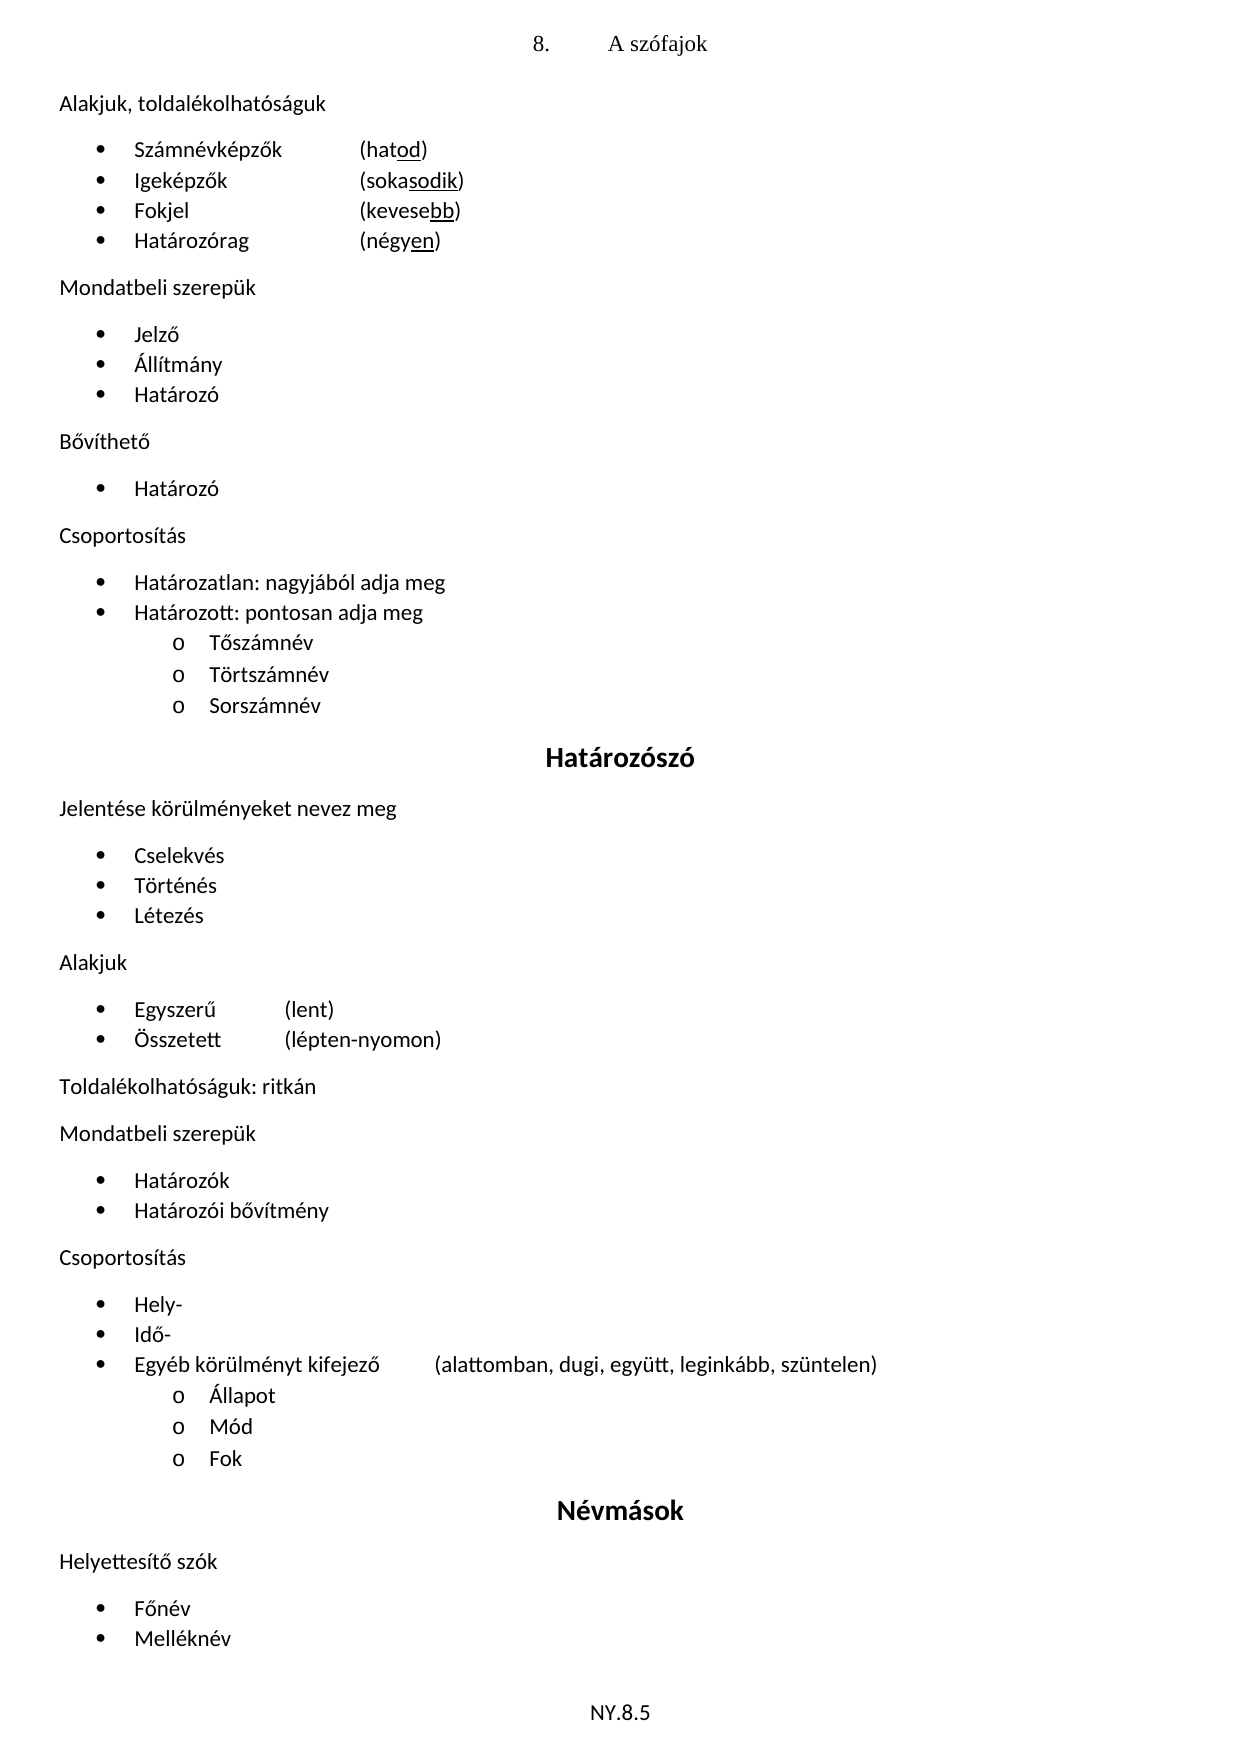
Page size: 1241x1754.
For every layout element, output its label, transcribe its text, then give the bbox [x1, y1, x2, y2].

list Állítmány [97, 350, 1181, 378]
text Alakjuk, toldalékolhatóságuk [59, 89, 1181, 117]
list Határozórag (négyen) [97, 226, 1181, 254]
text Határozószó [59, 739, 1181, 775]
list Egyéb körülményt kifejező (alattomban, dugi, együtt, leginkább, szüntelen) [97, 1351, 1181, 1379]
list Határozó [97, 380, 1181, 408]
list Fokjel (kevesebb) [97, 196, 1181, 224]
text Csoportosítás [59, 1243, 1181, 1271]
list Számnévképzők (hatod) [97, 136, 1181, 163]
list Főnév [97, 1594, 1181, 1622]
text Névmások [59, 1492, 1181, 1527]
list Sorszámnév [172, 691, 1181, 720]
list Törtszámnév [172, 660, 1181, 689]
list Határozott: pontosan adja meg [97, 598, 1181, 626]
list Határozó [97, 474, 1181, 502]
list Igeképzők (sokasodik) [97, 166, 1181, 194]
list Határozatlan: nagyjából adja meg [97, 568, 1181, 596]
list Határozók [97, 1166, 1181, 1194]
list Történés [97, 871, 1181, 899]
text Bővíthető [59, 427, 1181, 455]
list Jelző [97, 320, 1181, 348]
list Határozói bővítmény [97, 1196, 1181, 1224]
text Mondatbeli szerepük [59, 1119, 1181, 1147]
list Összetett (lépten-nyomon) [97, 1026, 1181, 1054]
list Egyszerű (lent) [97, 995, 1181, 1023]
text Helyettesítő szók [59, 1547, 1181, 1575]
list Cselekvés [97, 841, 1181, 869]
list Hely- [97, 1290, 1181, 1318]
text Mondatbeli szerepük [59, 273, 1181, 301]
list Mód [172, 1412, 1181, 1441]
text Toldalékolhatóságuk: ritkán [59, 1072, 1181, 1101]
text Alakjuk [59, 948, 1181, 977]
list Állapot [172, 1381, 1181, 1410]
list Fok [172, 1444, 1181, 1473]
text Jelentése körülményeket nevez meg [59, 794, 1181, 822]
list Idő- [97, 1320, 1181, 1348]
list Tőszámnév [172, 628, 1181, 657]
text Csoportosítás [59, 521, 1181, 549]
list Melléknév [97, 1624, 1181, 1652]
list Létezés [97, 902, 1181, 930]
